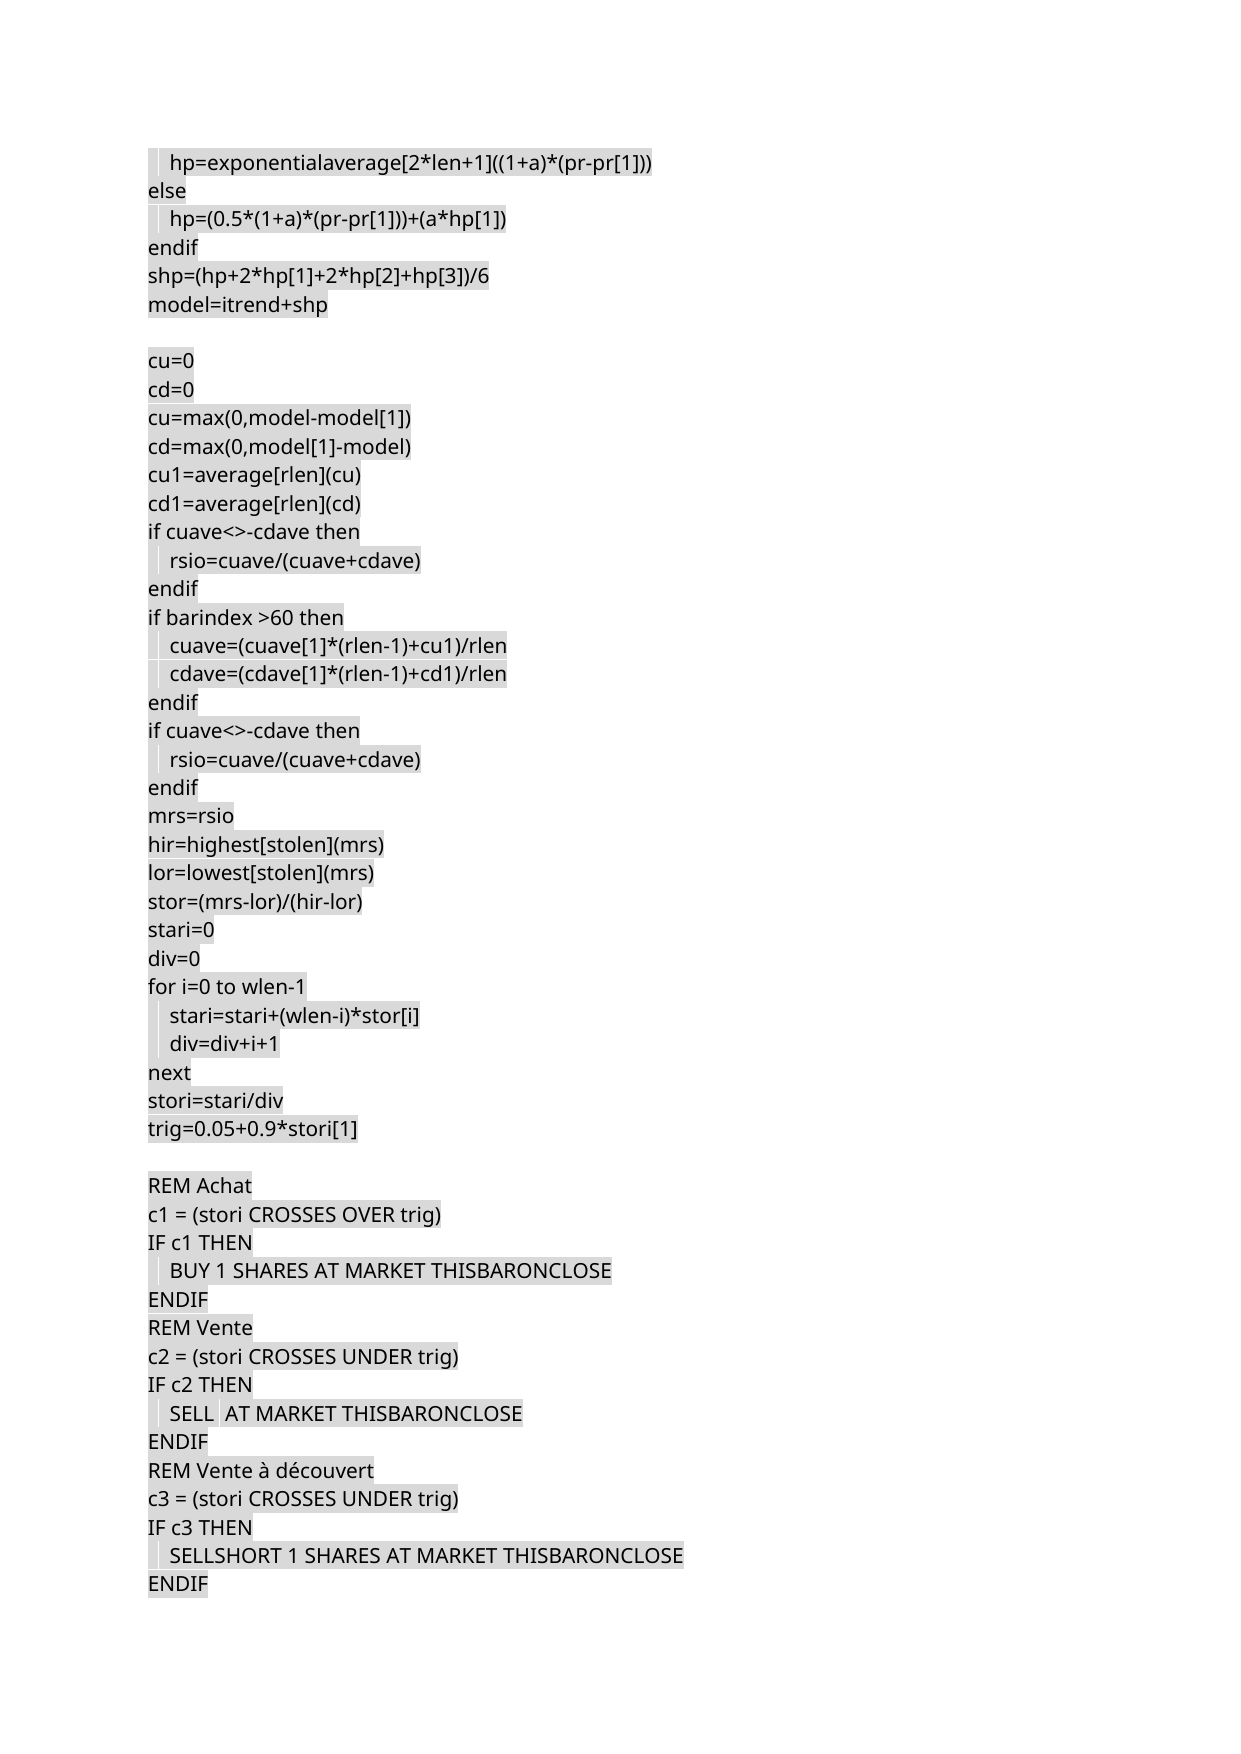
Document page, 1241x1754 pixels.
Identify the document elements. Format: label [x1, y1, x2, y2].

text [148, 802, 1093, 1598]
text [148, 148, 1093, 802]
